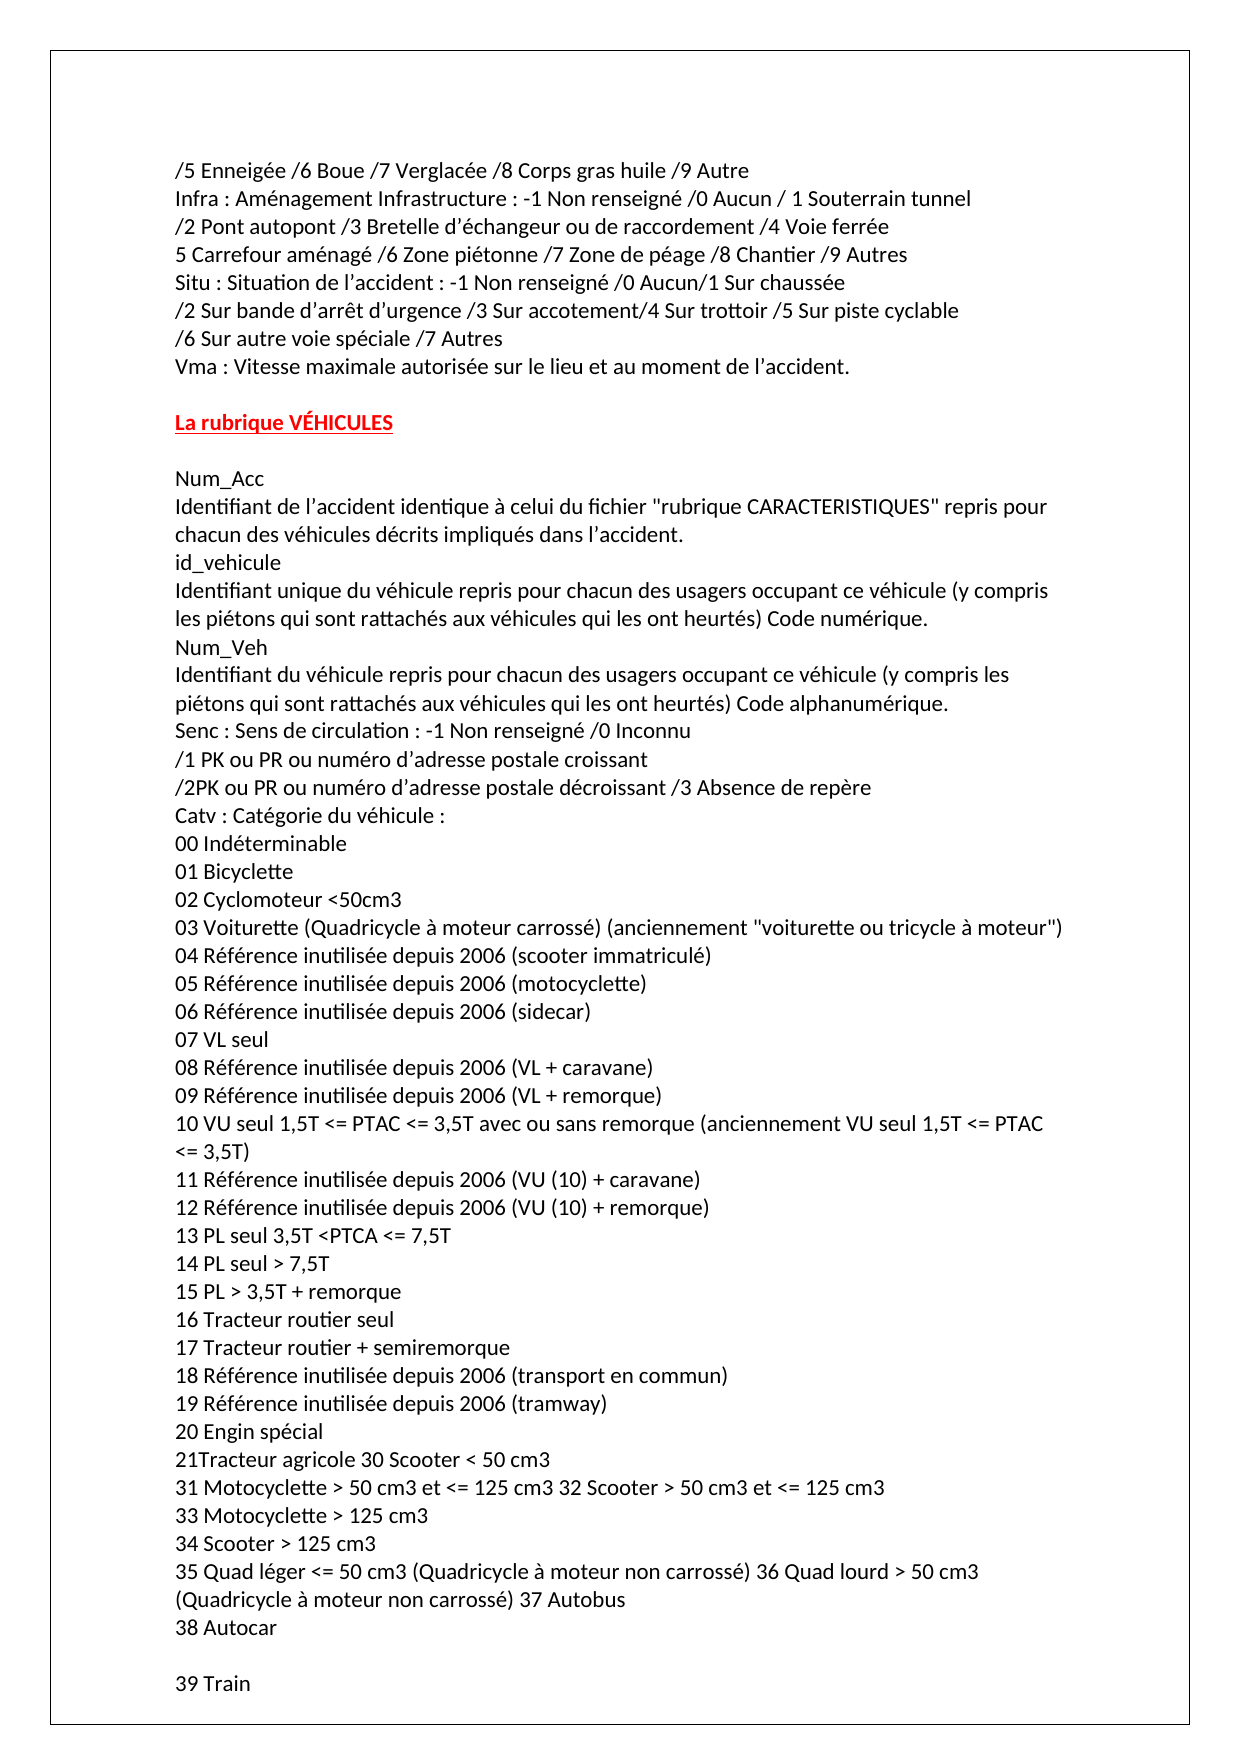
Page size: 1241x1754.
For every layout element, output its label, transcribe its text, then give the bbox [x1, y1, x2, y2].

text 31 Motocyclette > 50 cm3 et <= 125 cm3 32 Scooter > 50 cm3 et <= 125 cm3 [175, 1473, 1065, 1501]
text 00 Indéterminable [175, 829, 1065, 857]
text Num_Veh [175, 633, 1065, 661]
text Identifiant de l’accident identique à celui du fichier "rubrique CARACTERISTIQUES" repris pour chacun des véhicules décrits impliqués dans l’accident. [175, 492, 1065, 548]
text 34 Scooter > 125 cm3 [175, 1529, 1065, 1557]
text 5 Carrefour aménagé /6 Zone piétonne /7 Zone de péage /8 Chantier /9 Autres [175, 240, 1065, 268]
text 15 PL > 3,5T + remorque 16 Tracteur routier seul [175, 1277, 1065, 1333]
text 07 VL seul [175, 1025, 1065, 1053]
text 14 PL seul > 7,5T [175, 1249, 1065, 1277]
text 10 VU seul 1,5T <= PTAC <= 3,5T avec ou sans remorque (anciennement VU seul 1,5T <= PTAC [175, 1109, 1065, 1137]
text 08 Référence inutilisée depuis 2006 (VL + caravane) 09 Référence inutilisée depuis 2006 (VL + remorque) [175, 1053, 1065, 1109]
text Situ : Situation de l’accident : -1 Non renseigné /0 Aucun/1 Sur chaussée [175, 268, 1065, 296]
text /6 Sur autre voie spéciale /7 Autres [175, 324, 1065, 352]
text 39 Train [175, 1669, 1065, 1697]
text 17 Tracteur routier + semiremorque [175, 1333, 1065, 1361]
text Senc : Sens de circulation : -1 Non renseigné /0 Inconnu [175, 717, 1065, 745]
text 03 Voiturette (Quadricycle à moteur carrossé) (anciennement "voiturette ou tricycle à moteur") 04 Référence inutilisée depuis 2006 (scooter immatriculé) [175, 913, 1065, 969]
text 05 Référence inutilisée depuis 2006 (motocyclette) 06 Référence inutilisée depuis 2006 (sidecar) [175, 969, 1065, 1025]
text 21Tracteur agricole 30 Scooter < 50 cm3 [175, 1445, 1065, 1473]
text 18 Référence inutilisée depuis 2006 (transport en commun) 19 Référence inutilisée depuis 2006 (tramway) [175, 1361, 1065, 1417]
text Identifiant du véhicule repris pour chacun des usagers occupant ce véhicule (y compris les piétons qui sont rattachés aux véhicules qui les ont heurtés) Code alphanumérique. [175, 661, 1065, 717]
text /2PK ou PR ou numéro d’adresse postale décroissant /3 Absence de repère [175, 773, 1065, 801]
text Num_Acc [175, 464, 1065, 492]
text /2 Sur bande d’arrêt d’urgence /3 Sur accotement/4 Sur trottoir /5 Sur piste cyclable [175, 296, 1065, 324]
text 02 Cyclomoteur <50cm3 [175, 885, 1065, 913]
text 20 Engin spécial [175, 1417, 1065, 1445]
text La rubrique VÉHICULES [175, 408, 1065, 436]
text 33 Motocyclette > 125 cm3 [175, 1501, 1065, 1529]
text Vma : Vitesse maximale autorisée sur le lieu et au moment de l’accident. [175, 352, 1065, 380]
text <= 3,5T) [175, 1137, 1065, 1165]
text /5 Enneigée /6 Boue /7 Verglacée /8 Corps gras huile /9 Autre [175, 156, 1065, 184]
text Catv : Catégorie du véhicule : [175, 801, 1065, 829]
text id_vehicule [175, 548, 1065, 577]
text Infra : Aménagement Infrastructure : -1 Non renseigné /0 Aucun / 1 Souterrain tunnel /2 Pont autopont /3 Bretelle d’échangeur ou de raccordement /4 Voie ferrée [175, 184, 1065, 240]
text Identifiant unique du véhicule repris pour chacun des usagers occupant ce véhicule (y compris les piétons qui sont rattachés aux véhicules qui les ont heurtés) Code numérique. [175, 577, 1065, 633]
text 38 Autocar [175, 1613, 1065, 1641]
text 11 Référence inutilisée depuis 2006 (VU (10) + caravane) 12 Référence inutilisée depuis 2006 (VU (10) + remorque) 13 PL seul 3,5T <PTCA <= 7,5T [175, 1165, 1065, 1249]
text 35 Quad léger <= 50 cm3 (Quadricycle à moteur non carrossé) 36 Quad lourd > 50 cm3 (Quadricycle à moteur non carrossé) 37 Autobus [175, 1557, 1065, 1613]
text /1 PK ou PR ou numéro d’adresse postale croissant [175, 745, 1065, 773]
text 01 Bicyclette [175, 857, 1065, 885]
